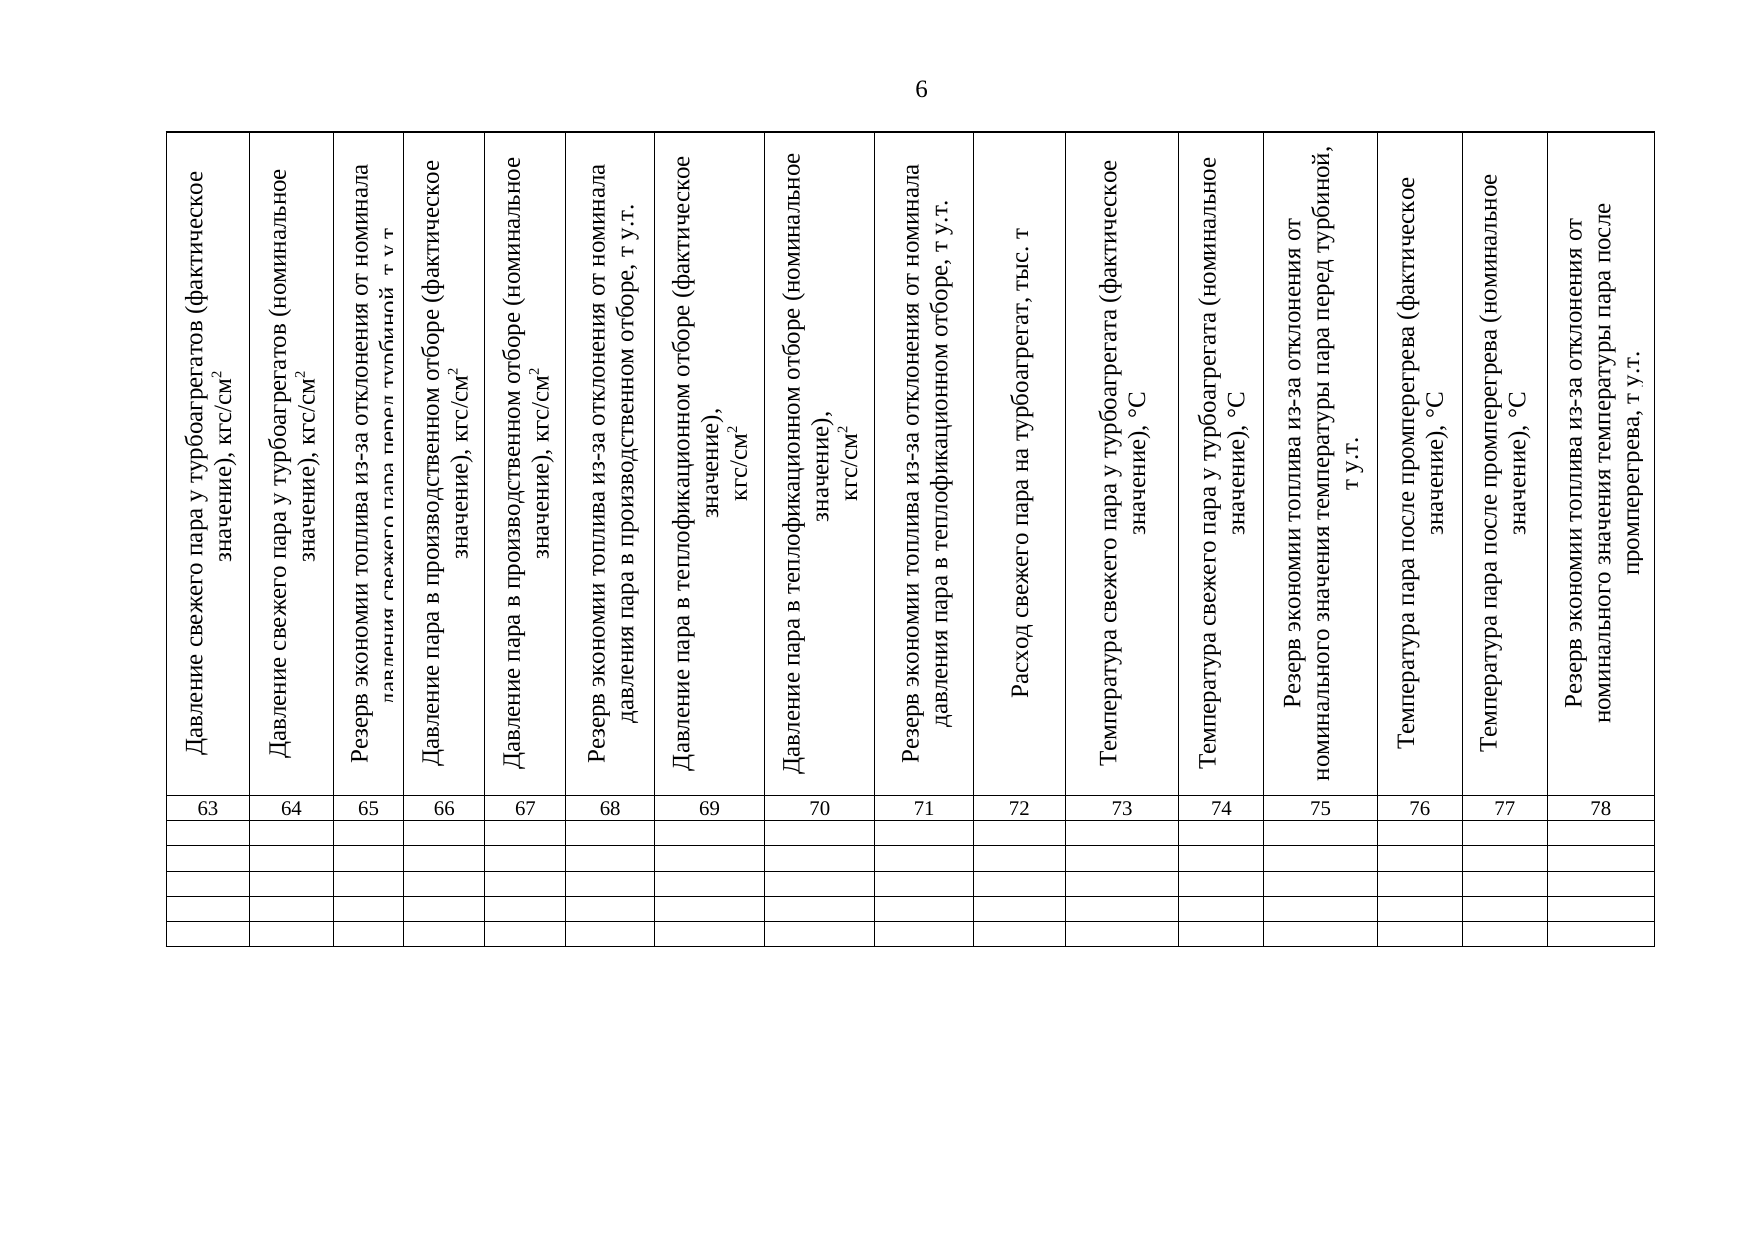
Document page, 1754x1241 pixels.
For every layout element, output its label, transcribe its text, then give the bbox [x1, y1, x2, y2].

table_cell 68 [566, 796, 654, 820]
table_cell [1548, 821, 1654, 845]
table_cell [1179, 922, 1263, 946]
table_header Давление свежего пара у турбоагрегатов (фактическое значение), кгс/см2 [167, 133, 249, 795]
table_cell 70 [765, 796, 874, 820]
table_cell [167, 897, 249, 921]
table_cell [485, 872, 565, 896]
table_cell [1066, 846, 1178, 871]
table_cell [250, 897, 333, 921]
table_cell [334, 922, 403, 946]
table_cell [1548, 922, 1654, 946]
table_cell [655, 821, 764, 845]
table_cell [1066, 872, 1178, 896]
table_cell [875, 872, 973, 896]
table_cell [765, 821, 874, 845]
table_cell [167, 846, 249, 871]
table_cell 63 [167, 796, 249, 820]
table_cell [1378, 872, 1462, 896]
table_cell [404, 846, 484, 871]
table_cell [1264, 872, 1377, 896]
table_header Температура свежего пара у турбоагрегата (номинальное значение), °С [1179, 133, 1263, 795]
table_cell 67 [485, 796, 565, 820]
table_cell [1264, 922, 1377, 946]
table_cell [566, 872, 654, 896]
table_cell [1463, 897, 1547, 921]
table_cell 66 [404, 796, 484, 820]
table_header Расход свежего пара на турбоагрегат, тыс. т [974, 133, 1065, 795]
table_header Давление пара в производственном отборе (фактическое значение), кгс/см2 [404, 133, 484, 795]
table_cell [404, 821, 484, 845]
table_header Давление пара в теплофикационном отборе (номинальное значение), кгс/см2 [765, 133, 874, 795]
table_cell [334, 872, 403, 896]
table_cell [250, 846, 333, 871]
table_cell [1548, 897, 1654, 921]
table_cell [1179, 821, 1263, 845]
table_cell [1378, 897, 1462, 921]
table_cell [566, 897, 654, 921]
table_cell [1378, 821, 1462, 845]
table_cell [974, 821, 1065, 845]
table_cell [485, 846, 565, 871]
table_cell [404, 897, 484, 921]
table_header Резерв экономии топлива из-за отклонения от номинального значения температуры пара после промперегрева, т у.т. [1548, 133, 1654, 795]
table_cell [485, 821, 565, 845]
table_cell [655, 897, 764, 921]
table_cell [875, 846, 973, 871]
table_cell [1264, 846, 1377, 871]
table_cell [566, 821, 654, 845]
table_cell [875, 897, 973, 921]
table_cell [1378, 846, 1462, 871]
table_cell 74 [1179, 796, 1263, 820]
table_cell [566, 846, 654, 871]
table_header Резерв экономии топлива из-за отклонения от номинала давления свежего пара перед турбиной, т у.т. [334, 133, 403, 795]
table_cell [1548, 872, 1654, 896]
table_cell [1179, 872, 1263, 896]
table_cell [655, 872, 764, 896]
table_cell 75 [1264, 796, 1377, 820]
table_header Давление пара в теплофикационном отборе (фактическое значение), кгс/см2 [655, 133, 764, 795]
table_cell [1179, 846, 1263, 871]
table_cell [250, 872, 333, 896]
table_cell 77 [1463, 796, 1547, 820]
table_cell [1463, 872, 1547, 896]
table_cell [250, 821, 333, 845]
table_cell [765, 872, 874, 896]
table_cell [1378, 922, 1462, 946]
table_cell [1463, 846, 1547, 871]
table_cell [875, 922, 973, 946]
table_cell [974, 846, 1065, 871]
table_cell 78 [1548, 796, 1654, 820]
table_cell [974, 897, 1065, 921]
table_cell 69 [655, 796, 764, 820]
table_cell [1463, 821, 1547, 845]
table_cell [1066, 821, 1178, 845]
table_cell [566, 922, 654, 946]
table_header Температура пара после промперегрева (номинальное значение), °С [1463, 133, 1547, 795]
table_header Давление пара в производственном отборе (номинальное значение), кгс/см2 [485, 133, 565, 795]
table_cell [334, 897, 403, 921]
table_cell [1463, 922, 1547, 946]
table_cell 73 [1066, 796, 1178, 820]
table_cell [485, 897, 565, 921]
table_cell [655, 846, 764, 871]
table_cell [485, 922, 565, 946]
table_header Резерв экономии топлива из-за отклонения от номинального значения температуры пара перед турбиной, т у.т. [1264, 133, 1377, 795]
table_cell [1179, 897, 1263, 921]
table_header Резерв экономии топлива из-за отклонения от номинала давления пара в производственном отборе, т у.т. [566, 133, 654, 795]
table_cell 76 [1378, 796, 1462, 820]
table_cell [765, 922, 874, 946]
table_cell [1066, 922, 1178, 946]
table_cell [765, 846, 874, 871]
table_cell [404, 872, 484, 896]
table_cell [1264, 897, 1377, 921]
table_cell [1264, 821, 1377, 845]
table_cell 71 [875, 796, 973, 820]
table_cell [875, 821, 973, 845]
table_cell [974, 922, 1065, 946]
table_cell [334, 821, 403, 845]
table_cell [167, 922, 249, 946]
table_cell [655, 922, 764, 946]
table_cell [404, 922, 484, 946]
table_cell [250, 922, 333, 946]
table_cell [974, 872, 1065, 896]
table_cell [334, 846, 403, 871]
table_cell [167, 872, 249, 896]
table_header Температура пара после промперегрева (фактическое значение), °С [1378, 133, 1462, 795]
table_cell [1066, 897, 1178, 921]
table_cell 72 [974, 796, 1065, 820]
table_cell 64 [250, 796, 333, 820]
table_cell [167, 821, 249, 845]
table_header Резерв экономии топлива из-за отклонения от номинала давления пара в теплофикационном отборе, т у.т. [875, 133, 973, 795]
table_cell [765, 897, 874, 921]
table_header Температура свежего пара у турбоагрегата (фактическое значение), °С [1066, 133, 1178, 795]
table_cell [1548, 846, 1654, 871]
table_cell 65 [334, 796, 403, 820]
table_header Давление свежего пара у турбоагрегатов (номинальное значение), кгс/см2 [250, 133, 333, 795]
